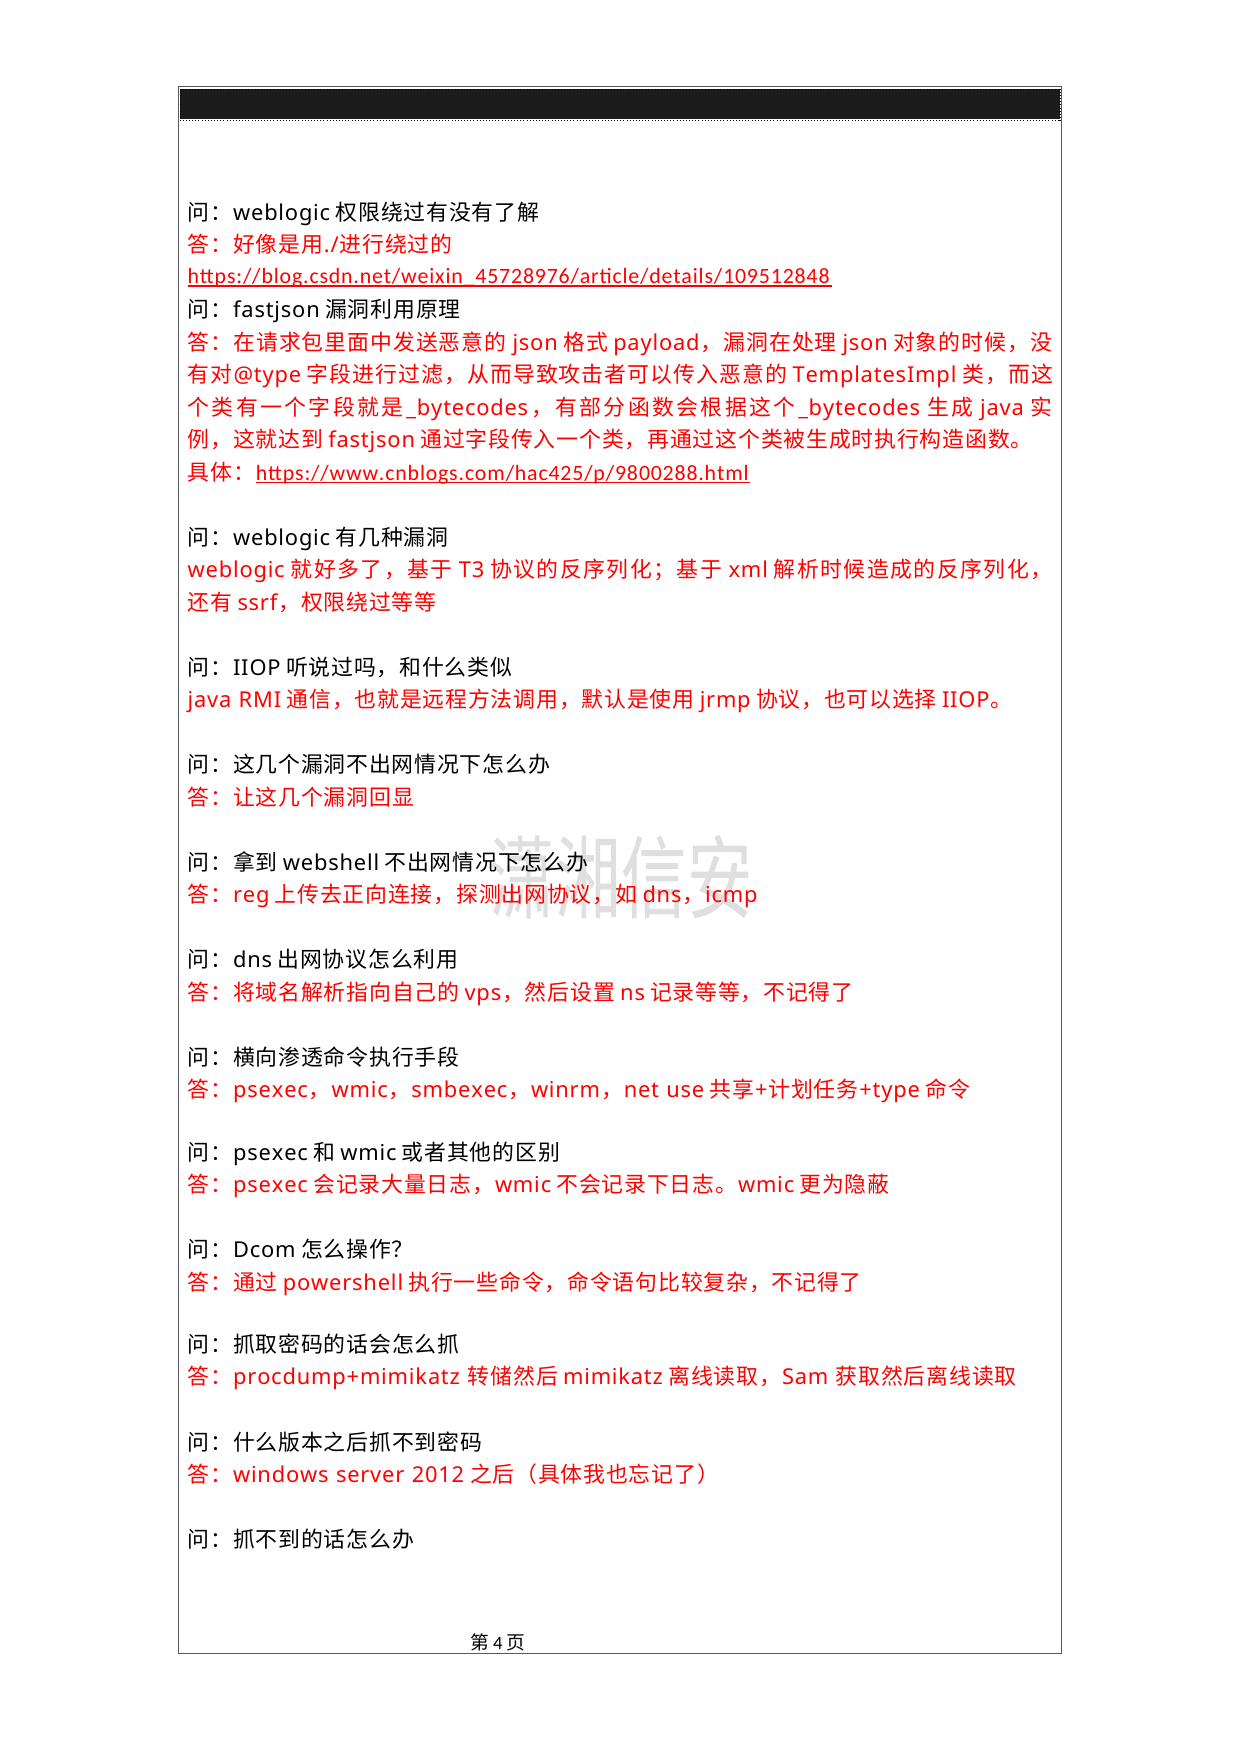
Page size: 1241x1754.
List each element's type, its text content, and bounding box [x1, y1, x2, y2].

text 问：weblogic有几种漏洞 [187, 519, 1053, 552]
text weblogic就好多了，基于T3协议的反序列化；基于xml解析时候造成的反序列化，还有ssrf，权限绕过等等 [187, 552, 1053, 617]
text 问：拿到webshell不出网情况下怎么办 [187, 844, 1053, 877]
text 答：让这几个漏洞回显 [187, 779, 1053, 812]
text 答：将域名解析指向自己的vps，然后设置ns记录等等，不记得了 [187, 974, 1053, 1007]
text 答：通过powershell执行一些命令，命令语句比较复杂，不记得了 [187, 1264, 1053, 1297]
text java RMI通信，也就是远程方法调用，默认是使用jrmp协议，也可以选择IIOP。 [187, 682, 1053, 714]
text 答：windows server 2012之后（具体我也忘记了） [187, 1457, 1053, 1489]
text 问：这几个漏洞不出网情况下怎么办 [187, 747, 1053, 779]
text 问：psexec和wmic或者其他的区别 [187, 1134, 1053, 1167]
text 答：在请求包里面中发送恶意的json格式payload，漏洞在处理json对象的时候，没有对@type字段进行过滤，从而导致攻击者可以传入恶意的TemplatesImpl类，而这个类有一个字段就是_bytecodes，有部分函数会根据这个_bytecodes生成java实例，这就达到fastjson通过字段传入一个类，再通过这个类被生成时执行构造函数。 [187, 324, 1053, 454]
text 答：procdump+mimikatz 转储然后mimikatz离线读取，Sam 获取然后离线读取 [187, 1359, 1053, 1392]
text 问：抓不到的话怎么办 [187, 1522, 1053, 1554]
text 问：weblogic权限绕过有没有了解 [187, 194, 1053, 227]
text 问：横向渗透命令执行手段 [187, 1039, 1053, 1072]
text 问：什么版本之后抓不到密码 [187, 1424, 1053, 1457]
text 具体：https://www.cnblogs.com/hac425/p/9800288.html [187, 454, 1053, 487]
text 问：Dcom怎么操作？ [187, 1232, 1053, 1264]
text 问：fastjson漏洞利用原理 [187, 292, 1053, 324]
text 答：psexec会记录大量日志，wmic不会记录下日志。wmic更为隐蔽 [187, 1167, 1053, 1199]
text 答：psexec，wmic，smbexec，winrm，net use共享+计划任务+type命令 [187, 1072, 1053, 1104]
text https://blog.csdn.net/weixin_45728976/article/details/109512848 [187, 259, 1053, 292]
text 答：好像是用./进行绕过的 [187, 227, 1053, 259]
text 问：dns出网协议怎么利用 [187, 942, 1053, 974]
text 问：抓取密码的话会怎么抓 [187, 1327, 1053, 1359]
text 答：reg上传去正向连接，探测出网协议，如dns，icmp [187, 877, 1053, 909]
text 问：IIOP听说过吗，和什么类似 [187, 649, 1053, 682]
